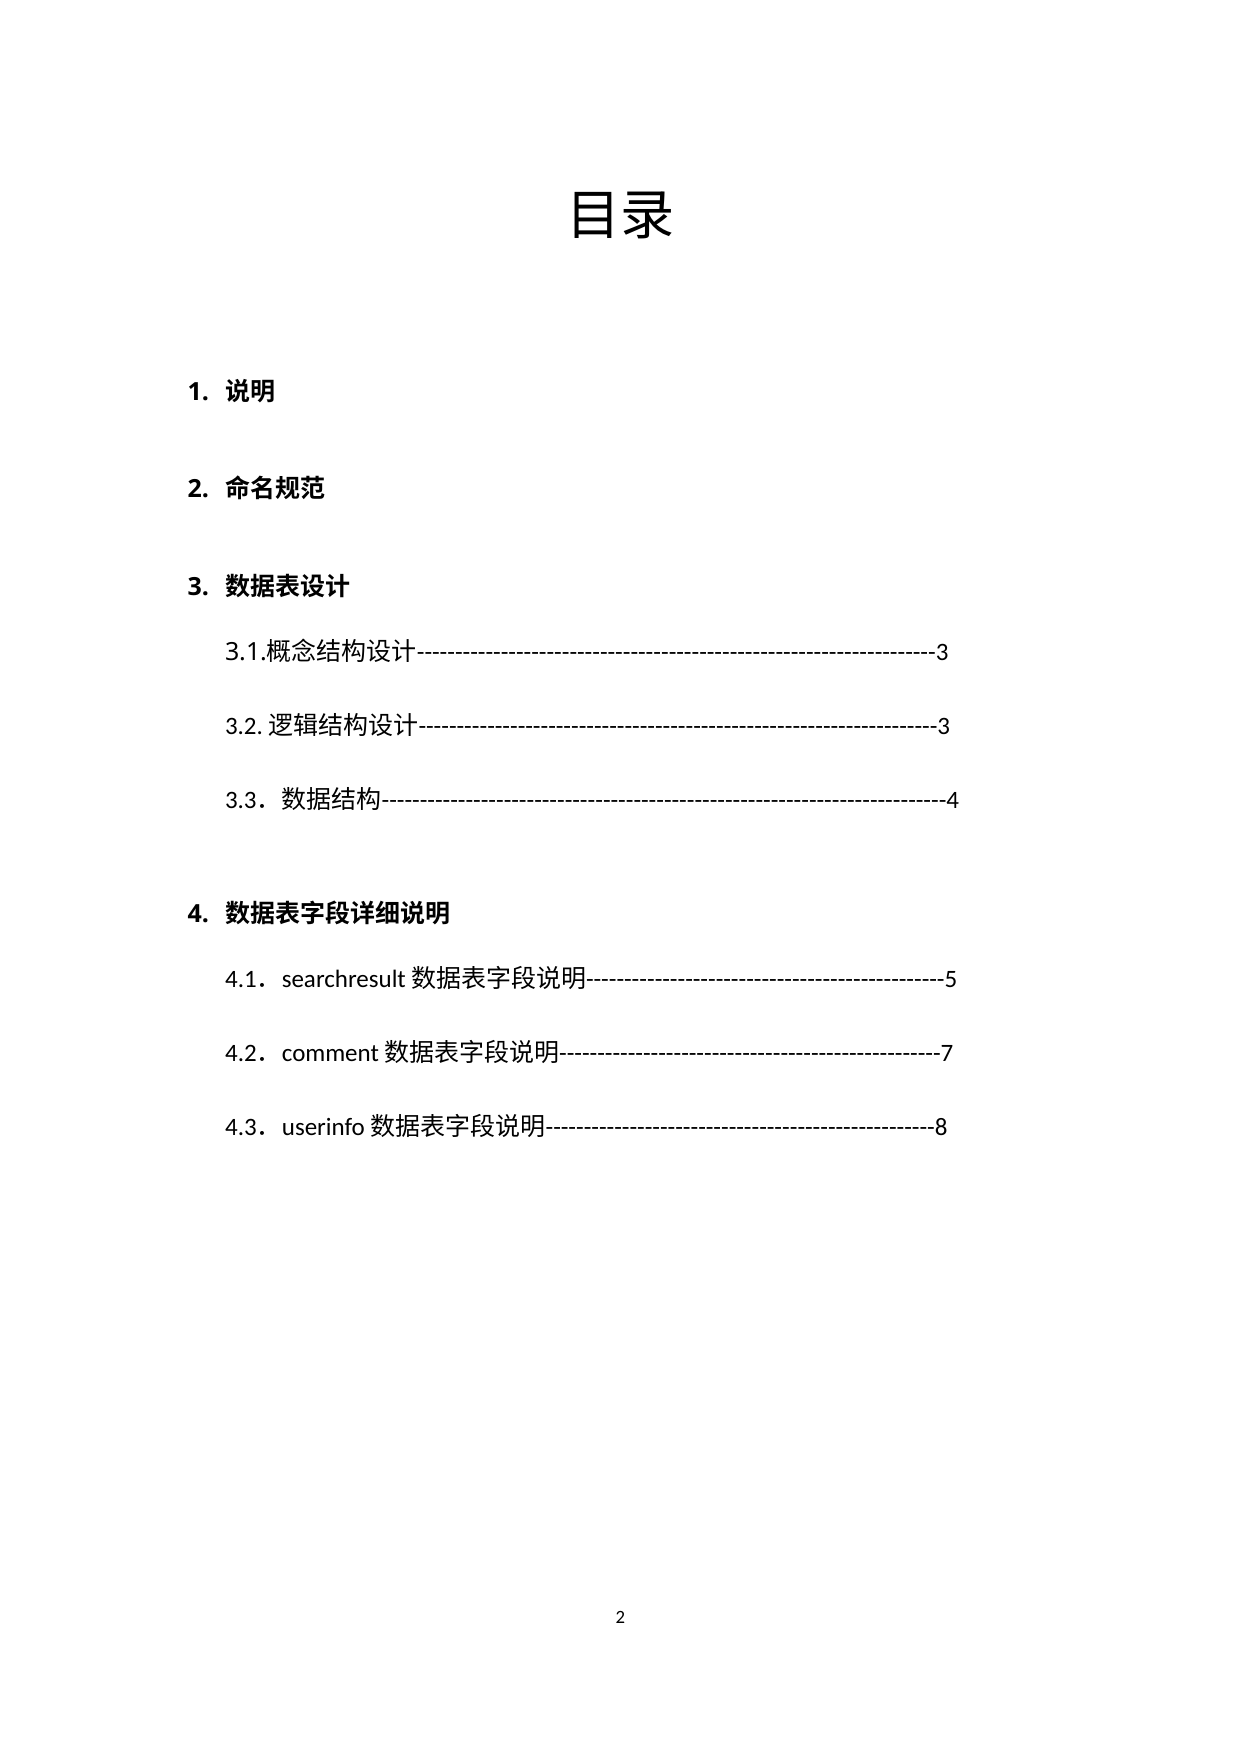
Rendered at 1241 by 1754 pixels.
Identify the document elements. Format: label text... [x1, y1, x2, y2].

list 4.1．searchresult数据表字段说明-----------------------------------------------5 [225, 944, 1053, 1009]
list 命名规范 [187, 454, 1053, 519]
text 3.1.概念结构设计--------------------------------------------------------------------3 [187, 617, 1053, 682]
list 4.3．userinfo 数据表字段说明---------------------------------------------------8 [225, 1092, 1053, 1157]
list 数据表设计 [187, 552, 1053, 617]
list 4.2．comment数据表字段说明--------------------------------------------------7 [225, 1018, 1053, 1083]
list 数据表字段详细说明 [187, 879, 1053, 944]
text 3.3．数据结构--------------------------------------------------------------------------4 [187, 765, 1053, 830]
text 3.2. 逻辑结构设计--------------------------------------------------------------------3 [187, 691, 1053, 756]
list 说明 [187, 357, 1053, 422]
text 目录 [187, 162, 1053, 259]
